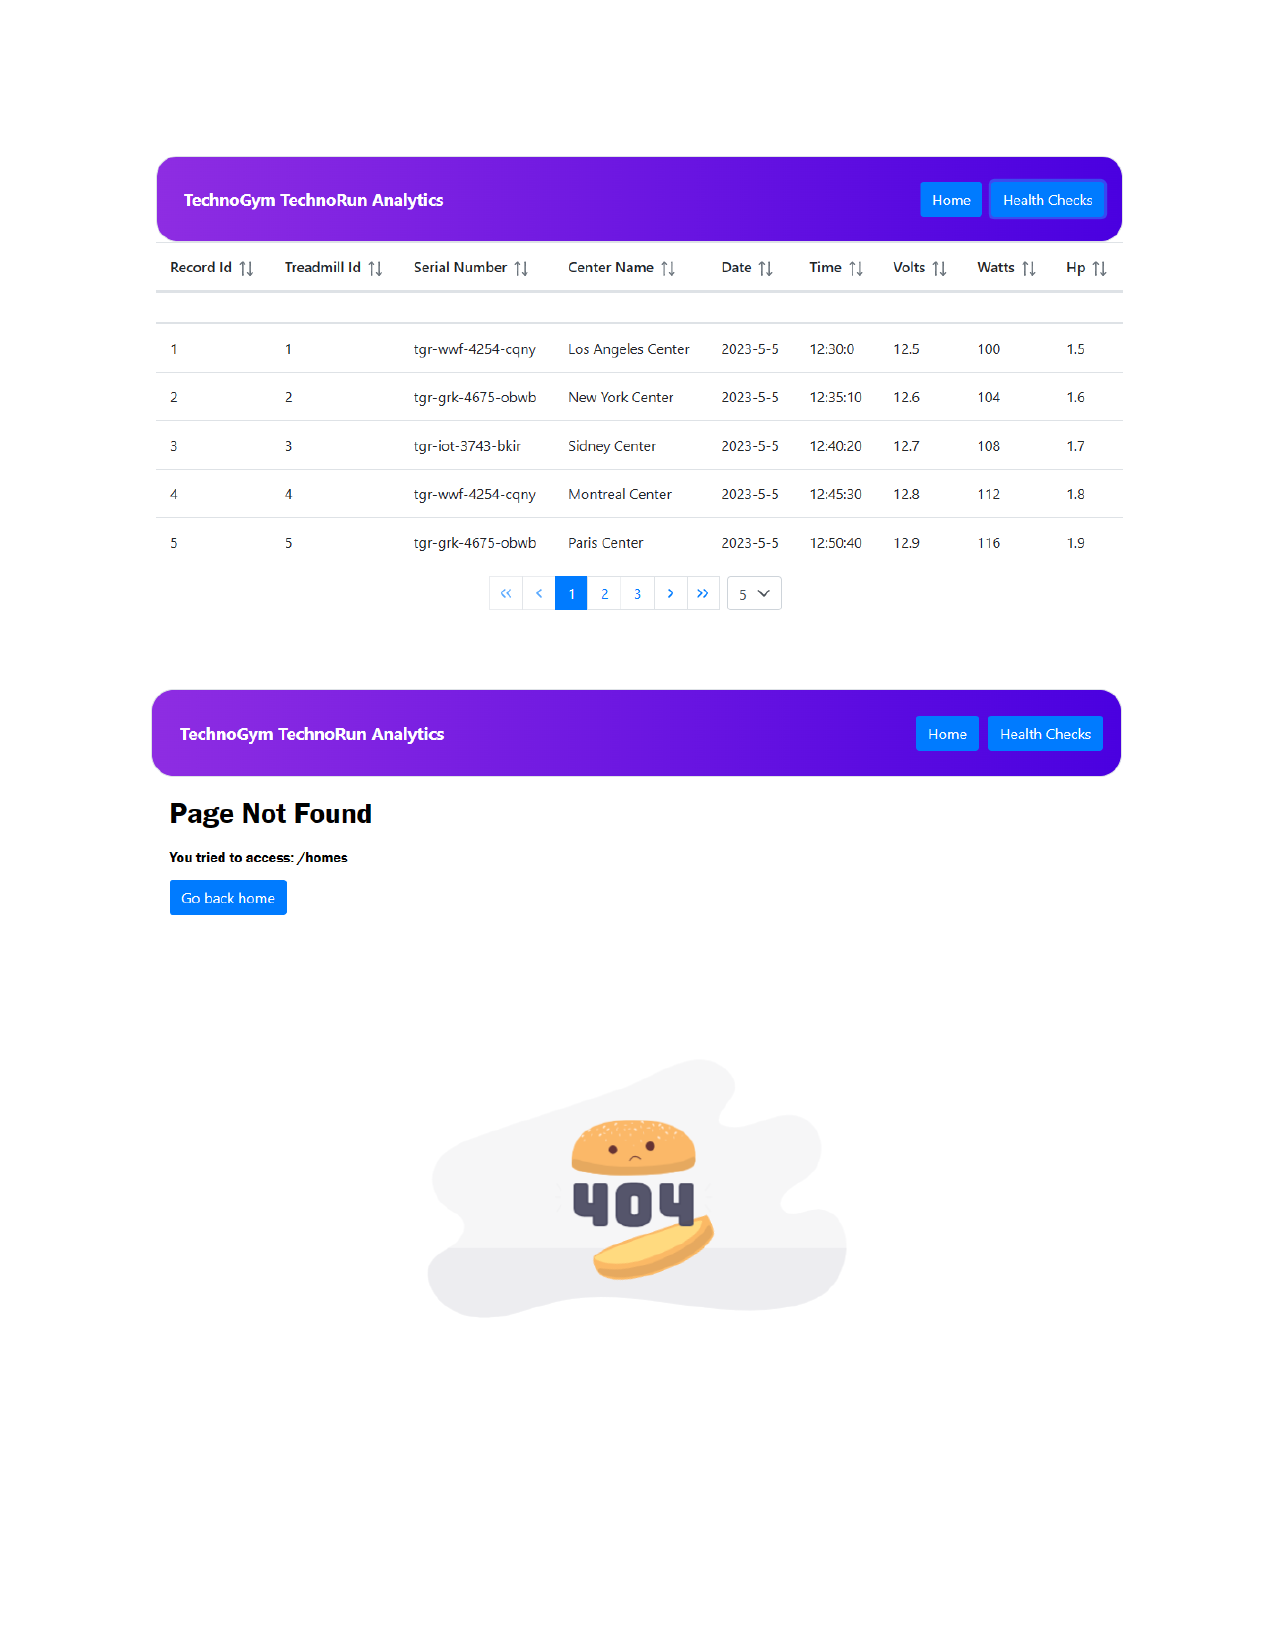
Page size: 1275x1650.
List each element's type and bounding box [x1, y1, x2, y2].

picture [150, 685, 1125, 1348]
picture [150, 150, 1125, 661]
